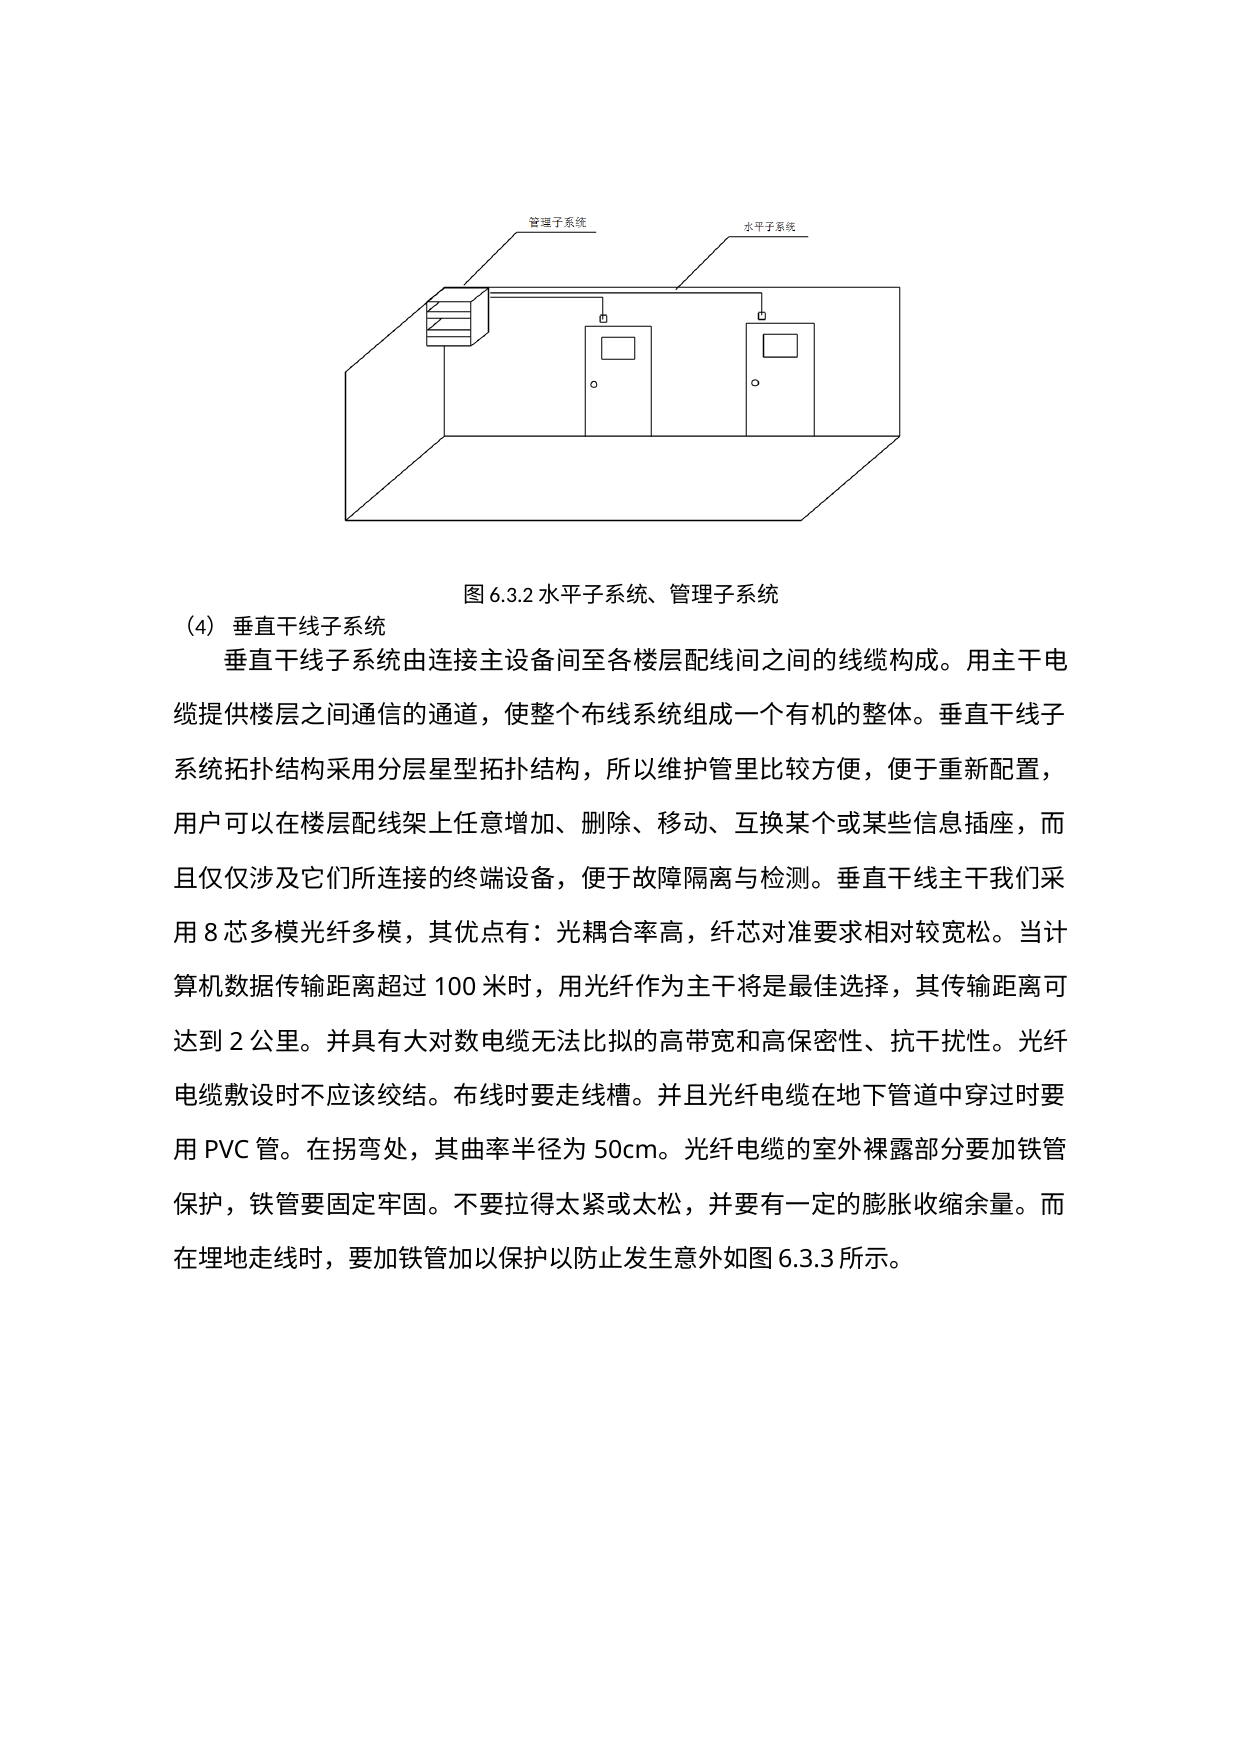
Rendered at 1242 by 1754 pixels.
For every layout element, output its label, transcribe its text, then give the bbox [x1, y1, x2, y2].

picture [293, 114, 949, 578]
text （4） 垂直干线子系统 [173, 609, 1069, 641]
text 垂直干线子系统由连接主设备间至各楼层配线间之间的线缆构成。用主干电缆提供楼层之间通信的通道，使整个布线系统组成一个有机的整体。垂直干线子系统拓扑结构采用分层星型拓扑结构，所以维护管里比较方便，便于重新配置，用户可以在楼层配线架上任意增加、删除、移动、互换某个或某些信息插座，而且仅仅涉及它们所连接的终端设备，便于故障隔离与检测。垂直干线主干我们采用8芯多模光纤多模，其优点有：光耦合率高，纤芯对准要求相对较宽松。当计算机数据传输距离超过100米时，用光纤作为主干将是最佳选择，其传输距离可达到2公里。并具有大对数电缆无法比拟的高带宽和高保密性、抗干扰性。光纤电缆敷设时不应该绞结。布线时要走线槽。并且光纤电缆在地下管道中穿过时要用PVC管。在拐弯处，其曲率半径为50cm。光纤电缆的室外裸露部分要加铁管保护，铁管要固定牢固。不要拉得太紧或太松，并要有一定的膨胀收缩余量。而在埋地走线时，要加铁管加以保护以防止发生意外如图6.3.3所示。 [173, 641, 1069, 1275]
text 图6.3.2 水平子系统、管理子系统 [173, 577, 1069, 609]
